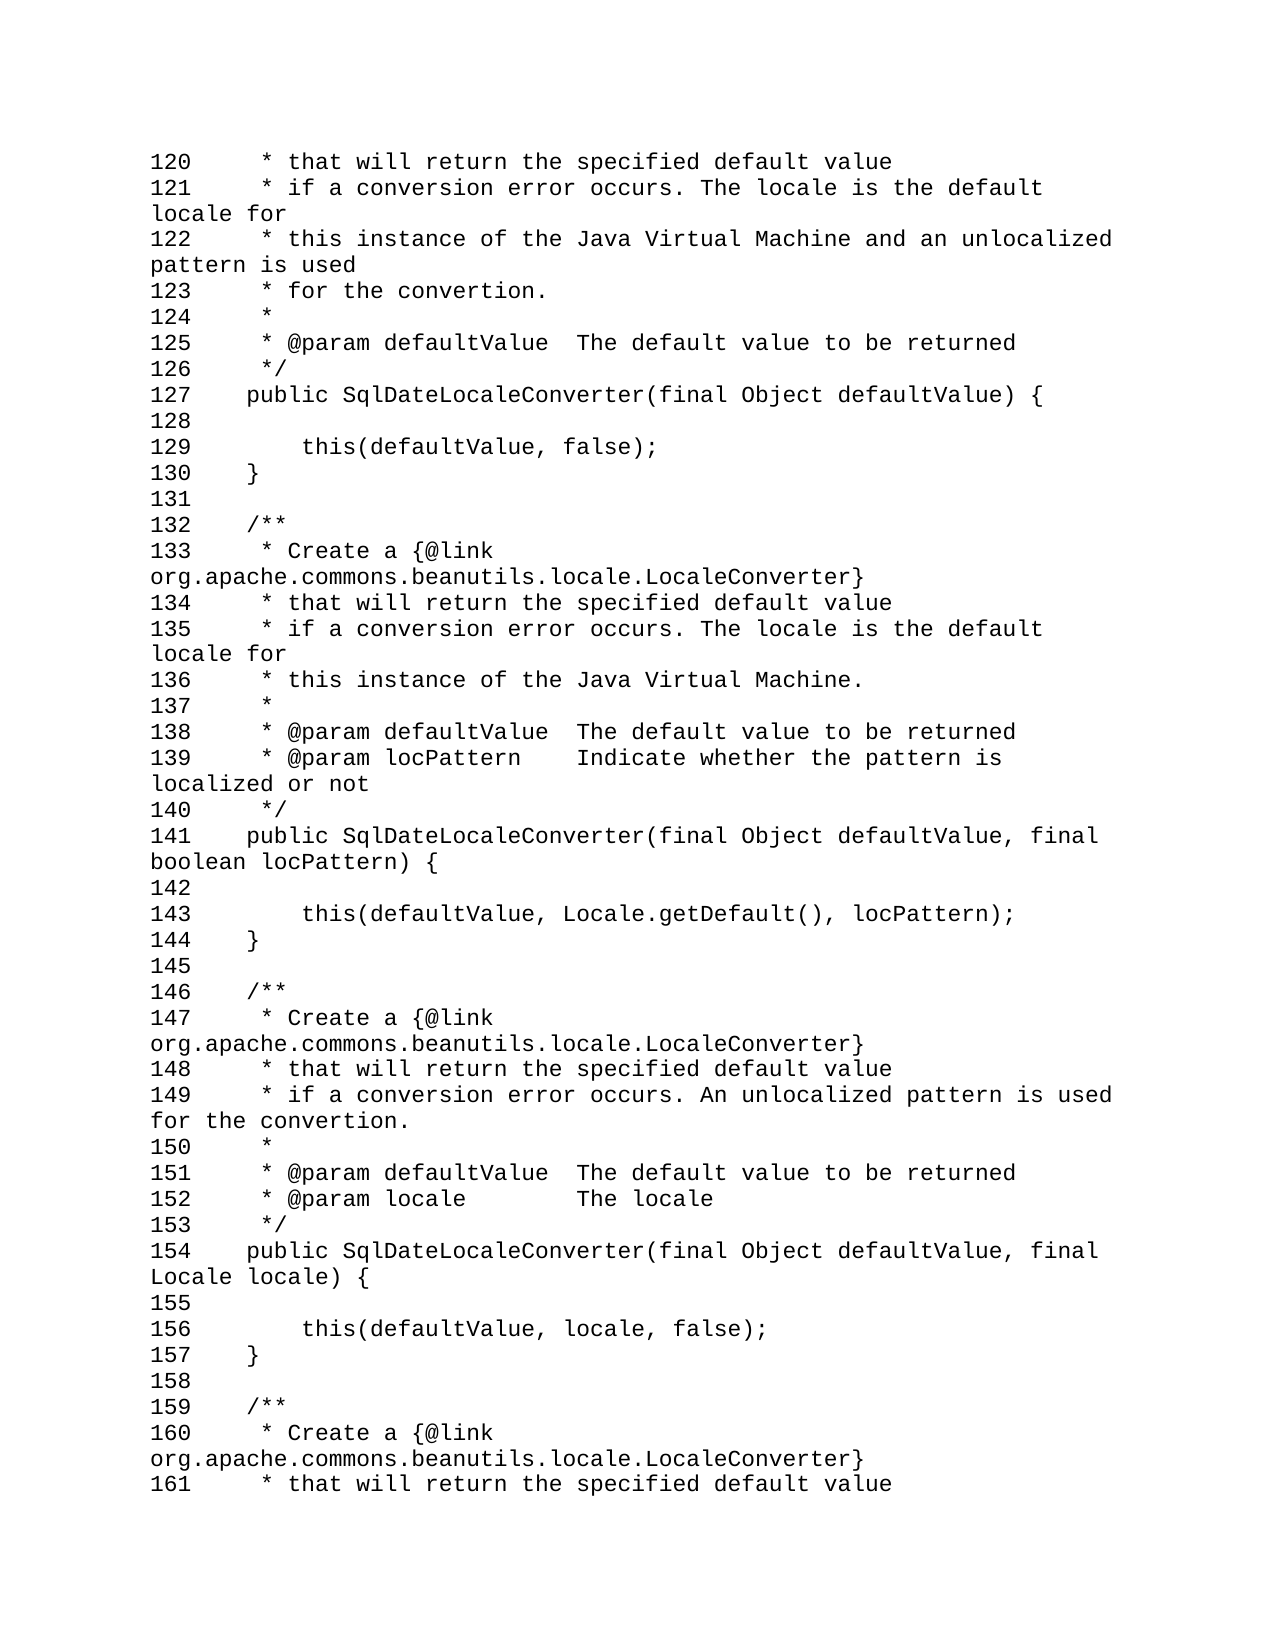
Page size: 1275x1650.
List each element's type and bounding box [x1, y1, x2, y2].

text [150, 150, 1125, 1499]
